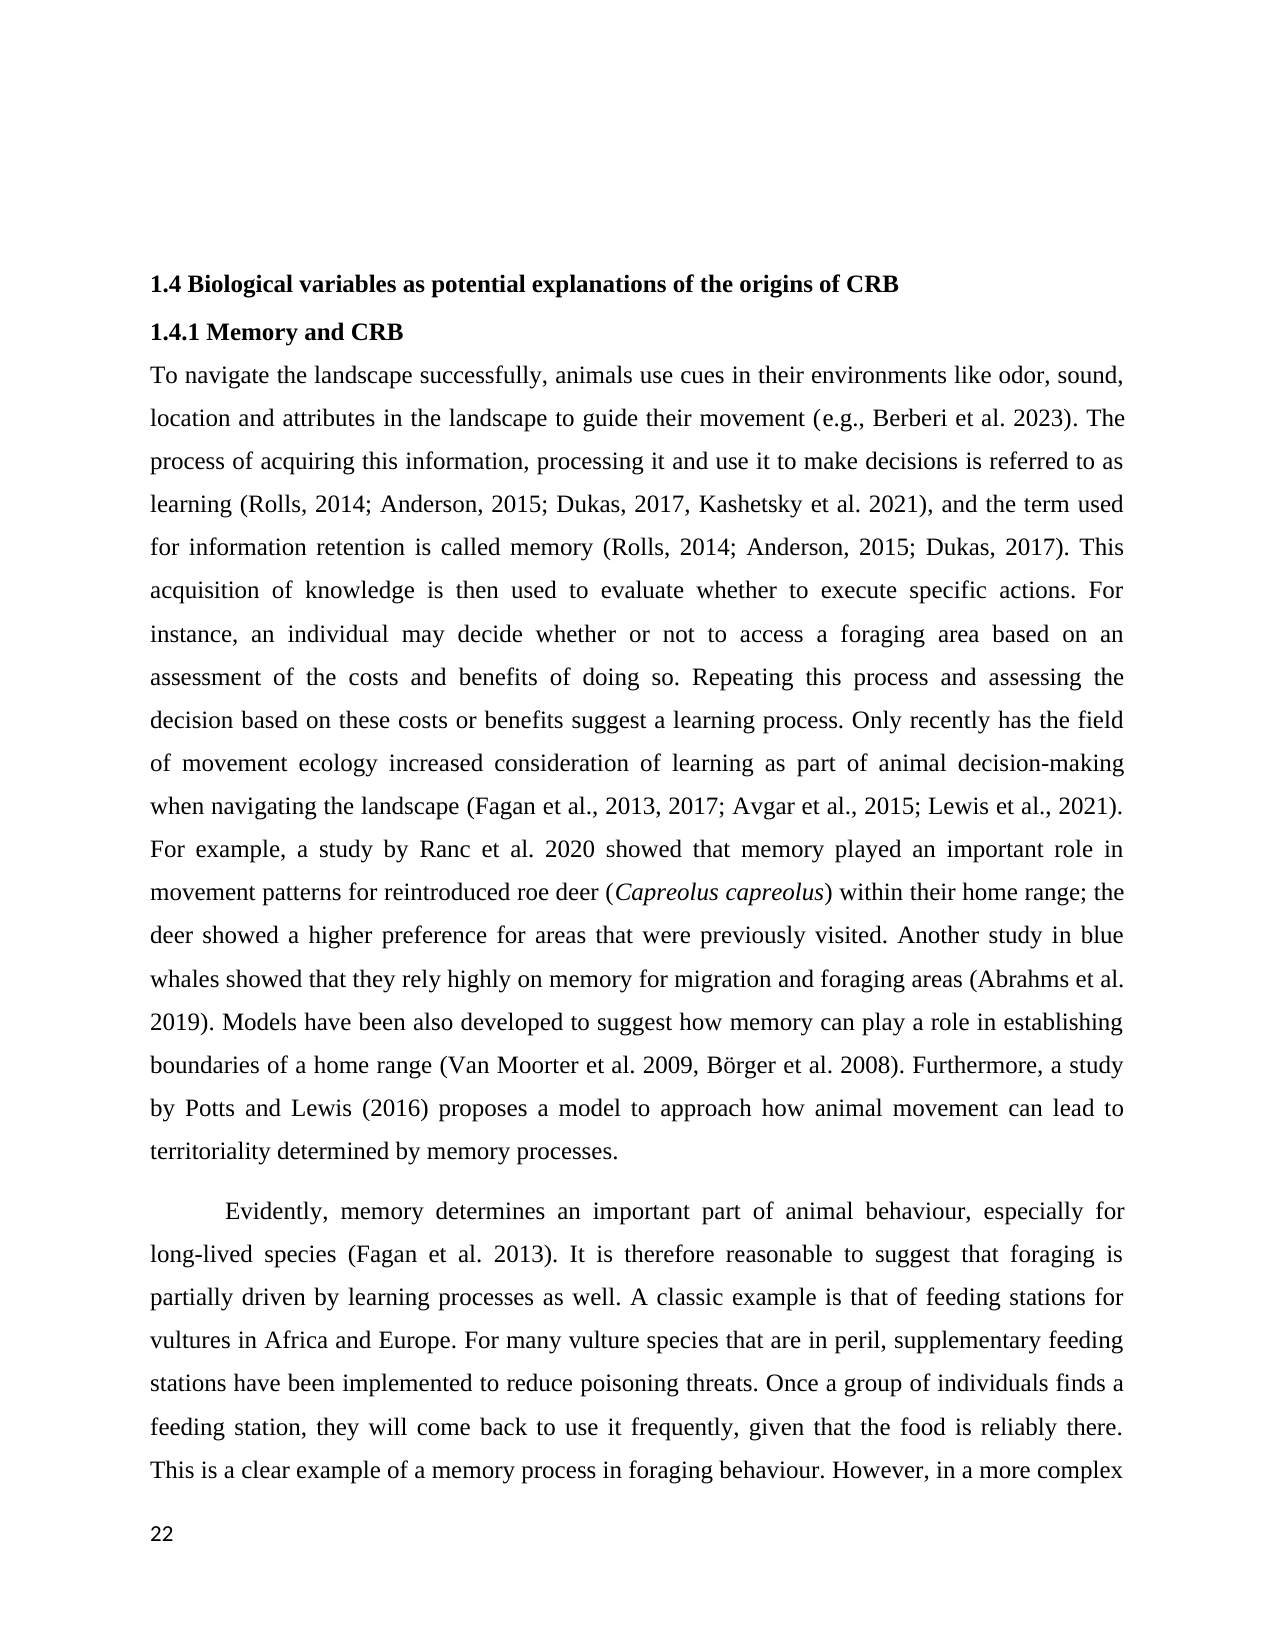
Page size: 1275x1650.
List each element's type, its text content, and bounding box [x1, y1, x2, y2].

subtitle 1.4 Biological variables as potential explanations of the origins of CRB [150, 269, 1125, 298]
subtitle 1.4.1 Memory and CRB [150, 317, 1125, 346]
